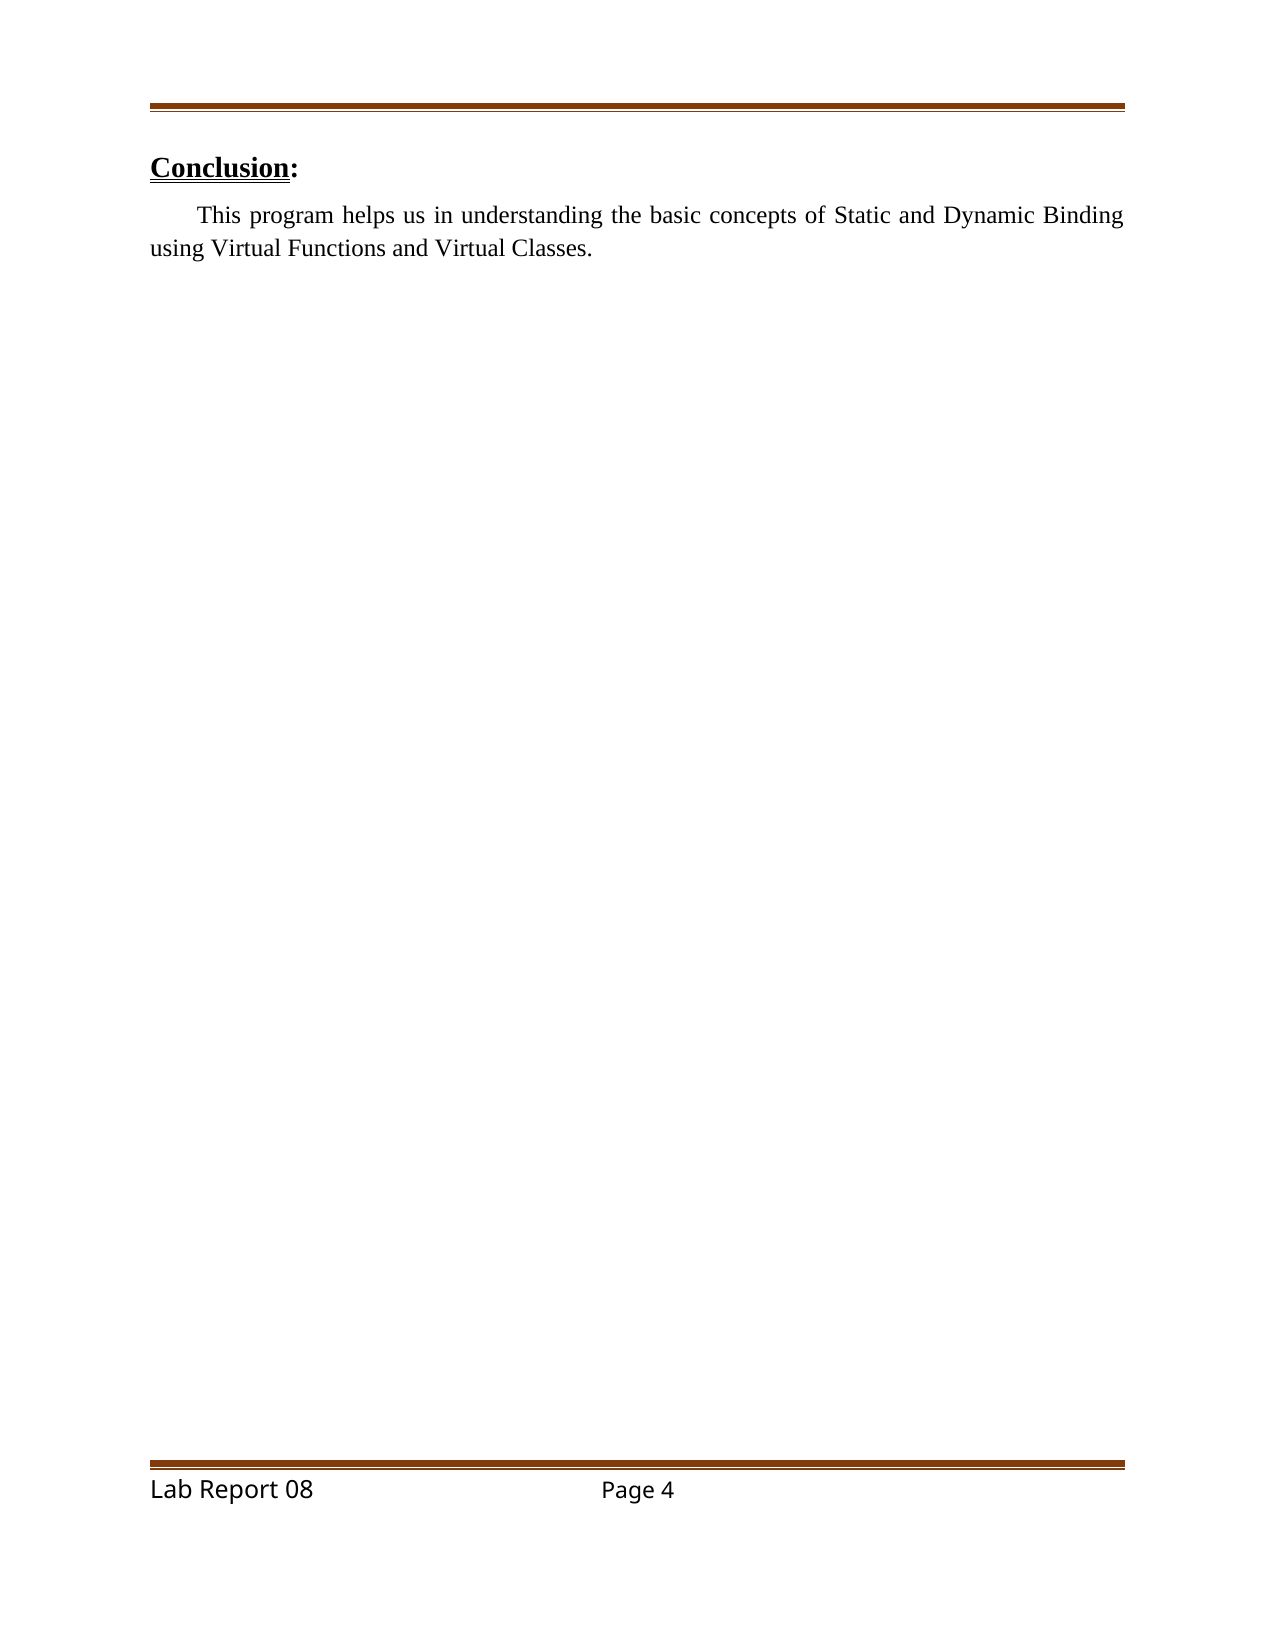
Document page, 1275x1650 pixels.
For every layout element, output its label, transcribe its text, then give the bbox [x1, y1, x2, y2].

text This program helps us in understanding the basic concepts of Static and Dynamic Binding using Virtual Functions and Virtual Classes. [150, 200, 1125, 262]
text Conclusion: [150, 150, 1125, 183]
